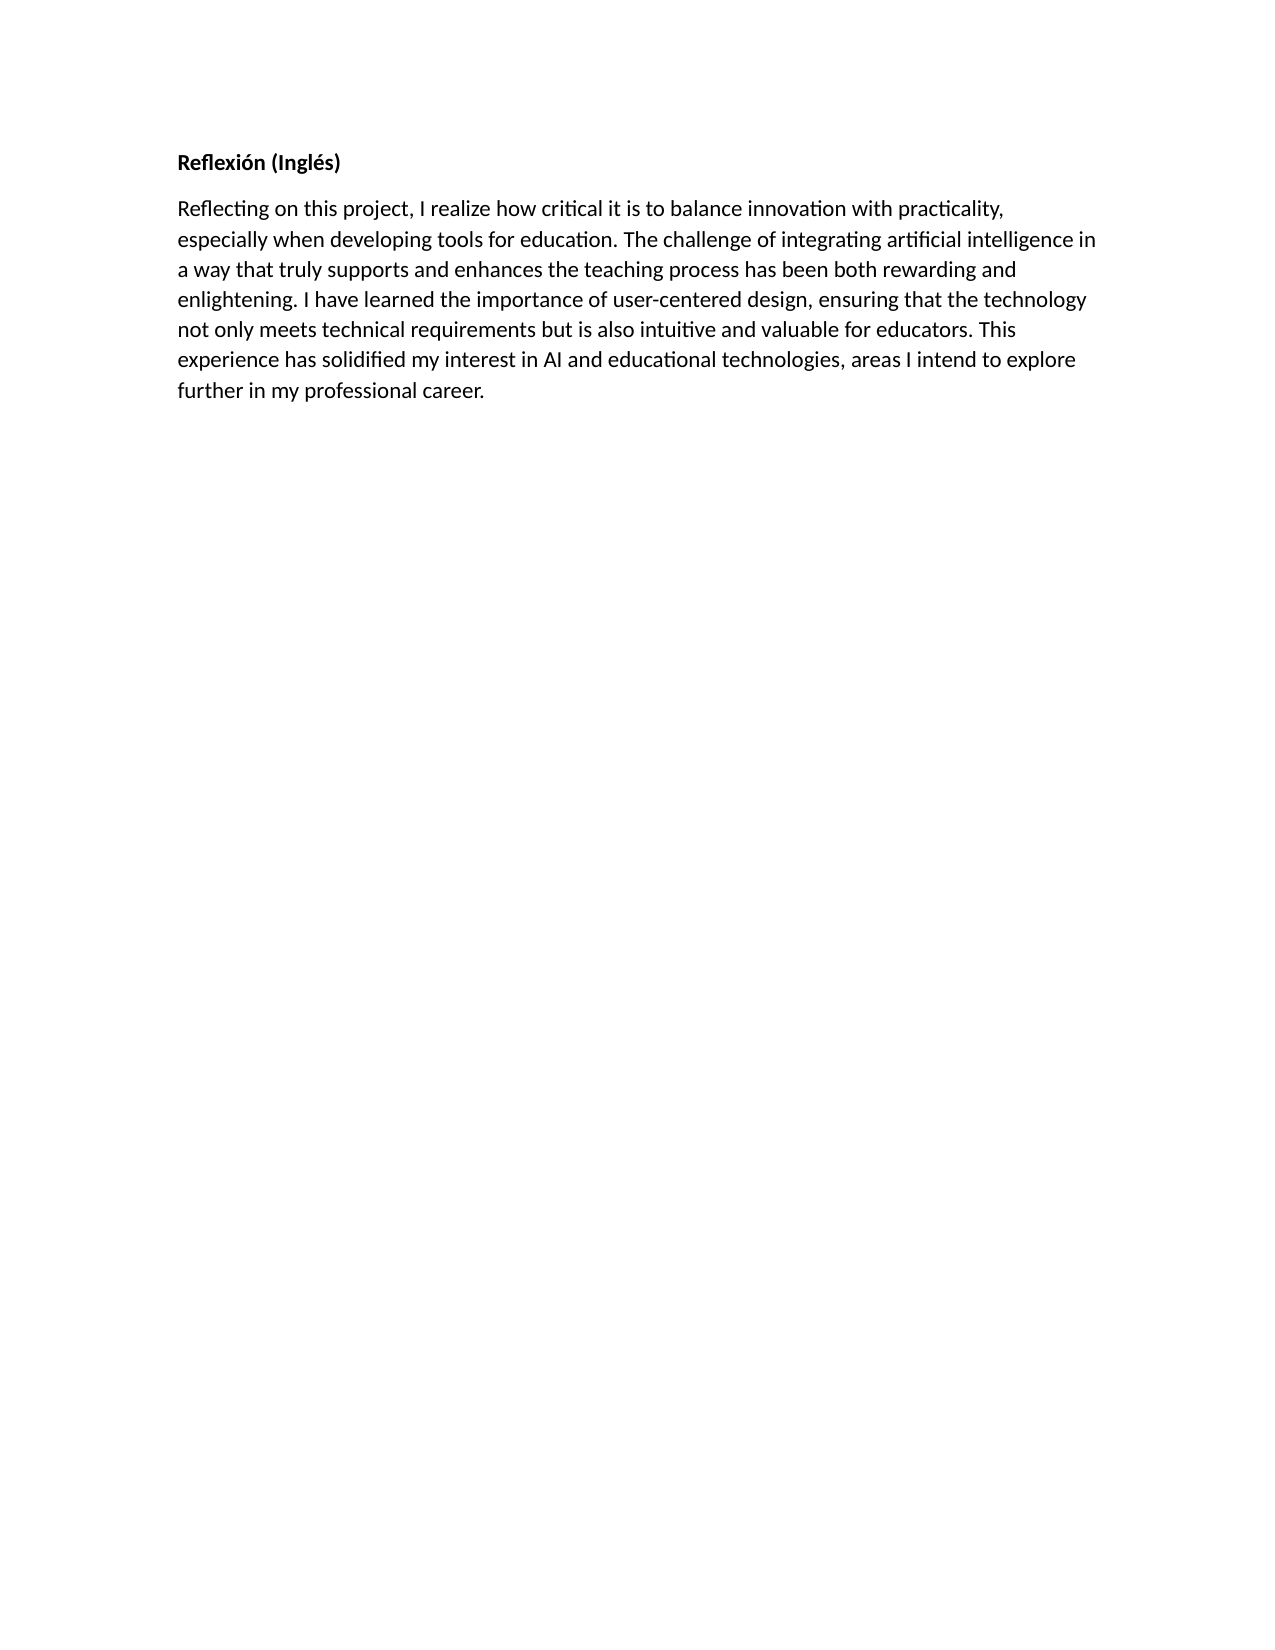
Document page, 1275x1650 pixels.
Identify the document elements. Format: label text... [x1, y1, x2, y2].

text Reflexión (Inglés) [177, 148, 1098, 176]
text Reflecting on this project, I realize how critical it is to balance innovation with practicality, especially when developing tools for education. The challenge of integrating artificial intelligence in a way that truly supports and enhances the teaching process has been both rewarding and enlightening. I have learned the importance of user-centered design, ensuring that the technology not only meets technical requirements but is also intuitive and valuable for educators. This experience has solidified my interest in AI and educational technologies, areas I intend to explore further in my professional career. [177, 194, 1098, 404]
